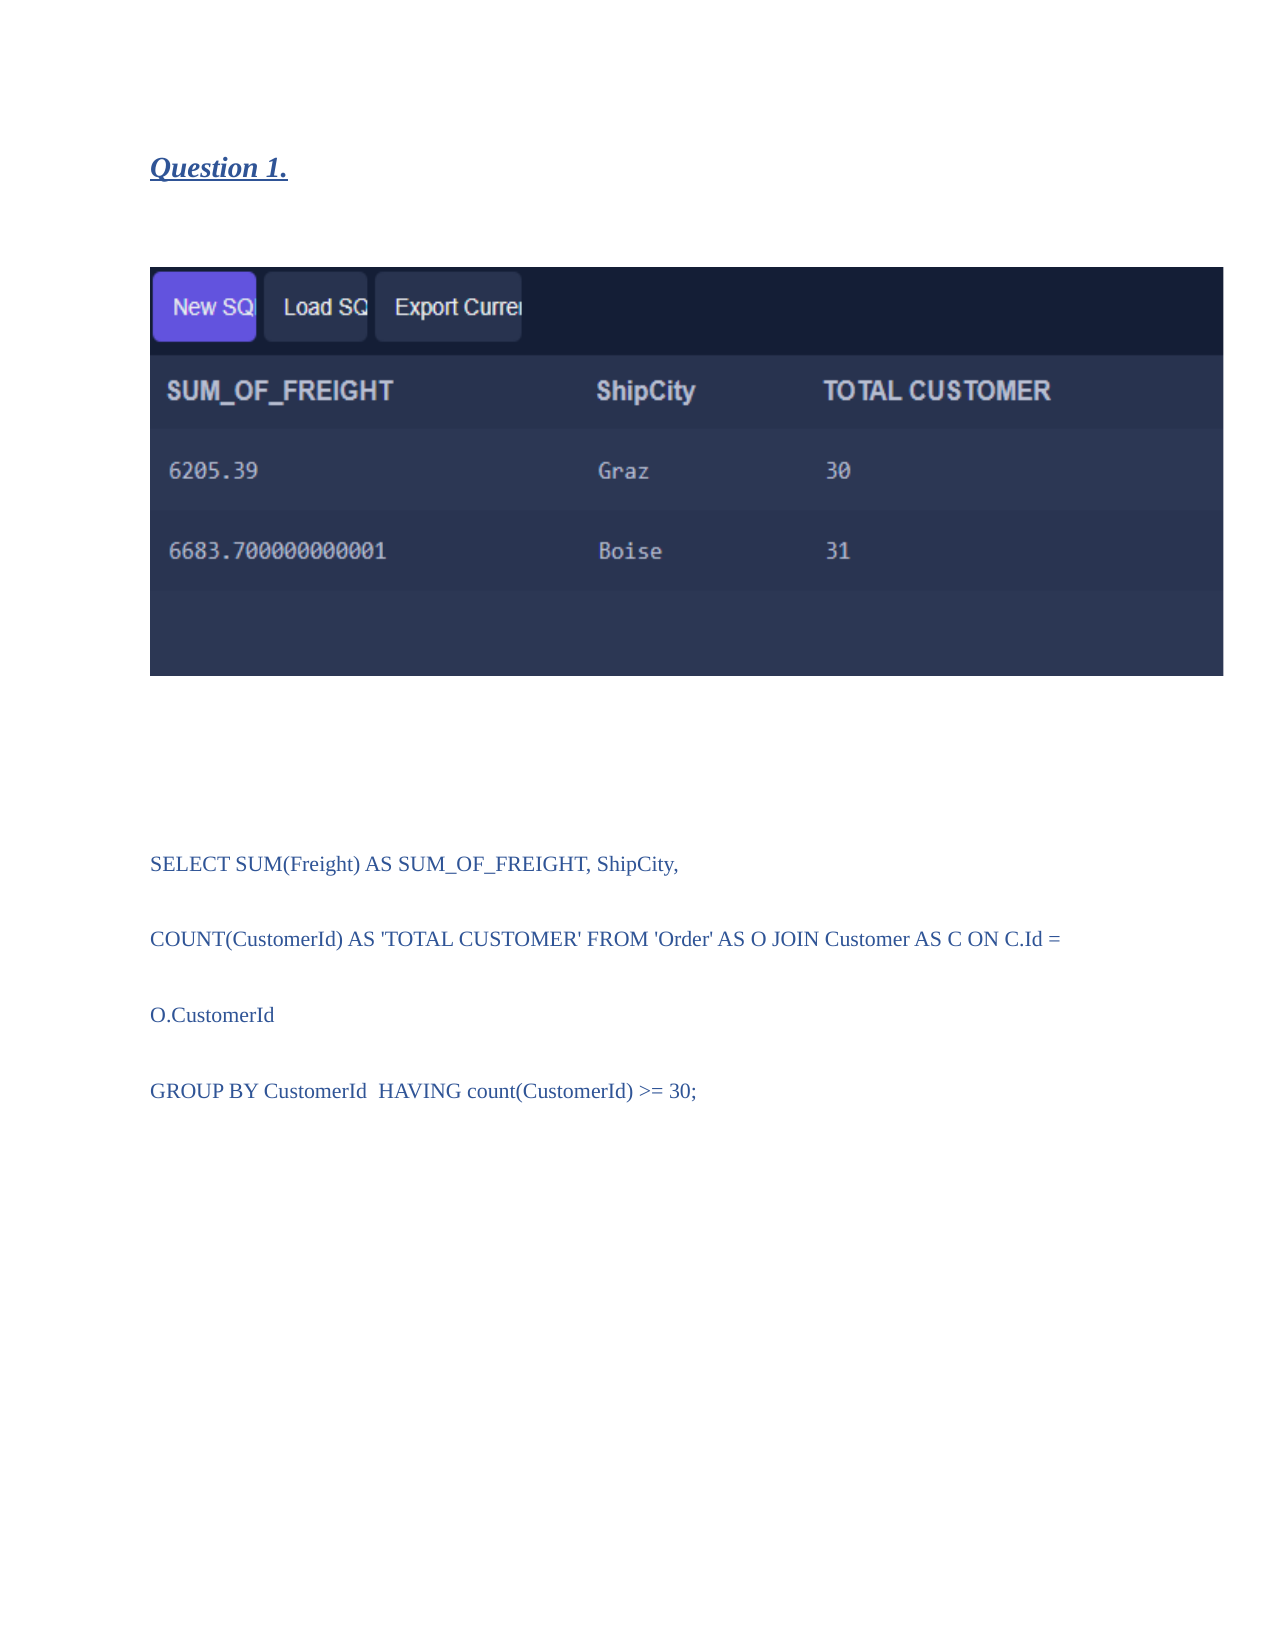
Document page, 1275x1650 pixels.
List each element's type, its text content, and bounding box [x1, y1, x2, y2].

picture [150, 267, 1224, 676]
text Question 1. [150, 150, 1125, 183]
text SELECT SUM(Freight) AS SUM_OF_FREIGHT, ShipCity, COUNT(CustomerId) AS 'TOTAL CUSTOMER' FROM 'Order' AS O JOIN Customer AS C ON C.Id = O.CustomerId GROUP BY CustomerId HAVING count(CustomerId) >= 30; [150, 851, 1125, 1103]
